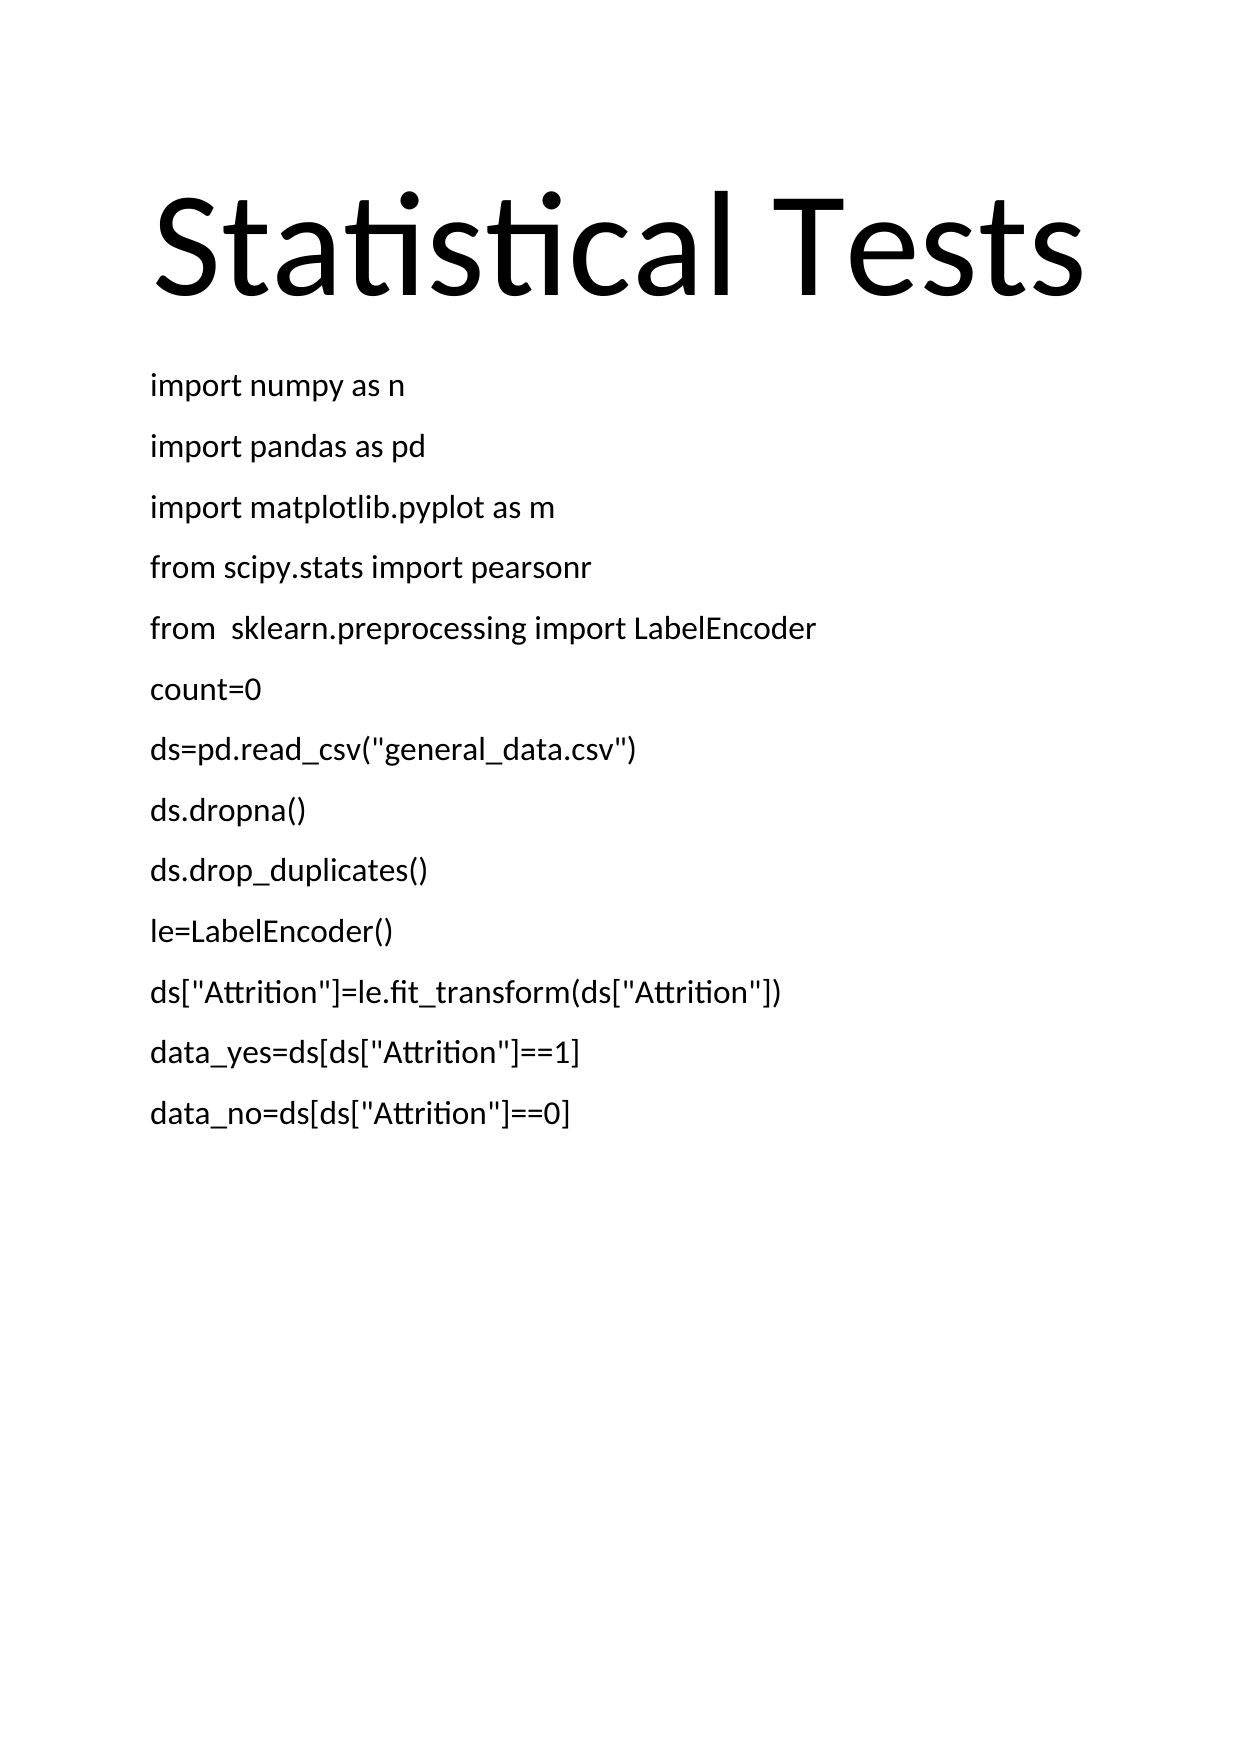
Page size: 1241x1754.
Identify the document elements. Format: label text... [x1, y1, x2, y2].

text import pandas as pd [150, 425, 1090, 466]
text ds.drop_duplicates() [150, 849, 1090, 890]
text from scipy.stats import pearsonr [150, 546, 1090, 587]
text import numpy as n [150, 364, 1090, 405]
text ds.dropna() [150, 789, 1090, 829]
text from sklearn.preprocessing import LabelEncoder [150, 607, 1090, 648]
text import matplotlib.pyplot as m [150, 486, 1090, 526]
text le=LabelEncoder() [150, 910, 1090, 951]
text ds=pd.read_csv("general_data.csv") [150, 728, 1090, 769]
text data_yes=ds[ds["Attrition"]==1] [150, 1031, 1090, 1072]
text count=0 [150, 667, 1090, 708]
text ds["Attrition"]=le.fit_transform(ds["Attrition"]) [150, 971, 1090, 1011]
text data_no=ds[ds["Attrition"]==0] [150, 1092, 1090, 1133]
text Statistical Tests [150, 150, 1090, 333]
